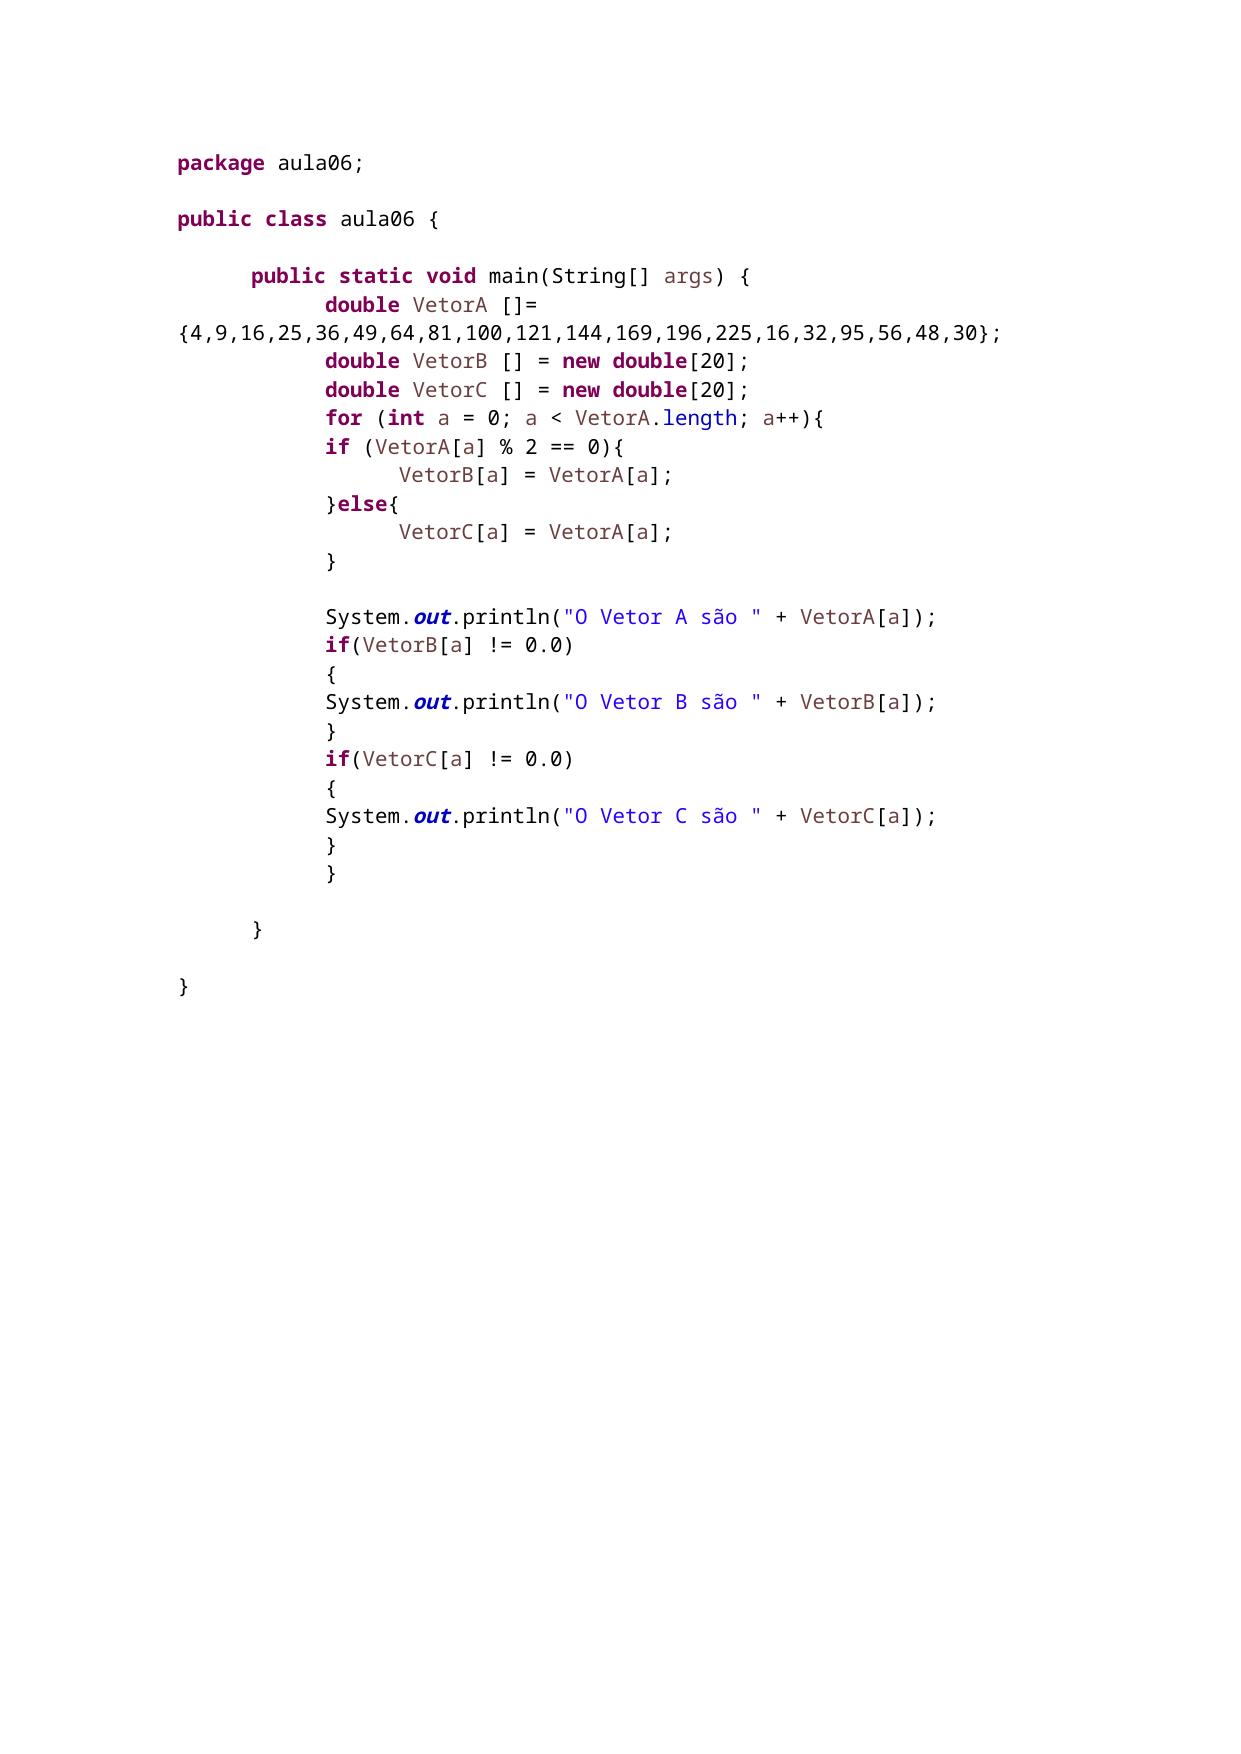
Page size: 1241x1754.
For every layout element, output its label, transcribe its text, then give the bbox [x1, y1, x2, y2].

text } [177, 971, 1063, 1000]
text System.out.println("O Vetor C são " + VetorC[a]); [177, 801, 1063, 830]
text VetorB[a] = VetorA[a]; [177, 460, 1063, 489]
text if (VetorA[a] % 2 == 0){ [177, 432, 1063, 460]
text for (int a = 0; a < VetorA.length; a++){ [177, 403, 1063, 432]
text public class aula06 { [177, 204, 1063, 233]
text } [177, 830, 1063, 858]
text double VetorB [] = new double[20]; [177, 347, 1063, 375]
text } [177, 716, 1063, 744]
text double VetorA []= {4,9,16,25,36,49,64,81,100,121,144,169,196,225,16,32,95,56,48,30}; [177, 290, 1063, 347]
text if(VetorC[a] != 0.0) [177, 744, 1063, 773]
text { [177, 773, 1063, 801]
text public static void main(String[] args) { [177, 261, 1063, 290]
text System.out.println("O Vetor A são " + VetorA[a]); [177, 602, 1063, 631]
text } [177, 858, 1063, 887]
text double VetorC [] = new double[20]; [177, 375, 1063, 403]
text VetorC[a] = VetorA[a]; [177, 517, 1063, 546]
text System.out.println("O Vetor B são " + VetorB[a]); [177, 687, 1063, 716]
text { [177, 659, 1063, 687]
text package aula06; [177, 148, 1063, 176]
text } [177, 546, 1063, 574]
text }else{ [177, 489, 1063, 517]
text if(VetorB[a] != 0.0) [177, 631, 1063, 659]
text } [177, 914, 1063, 943]
